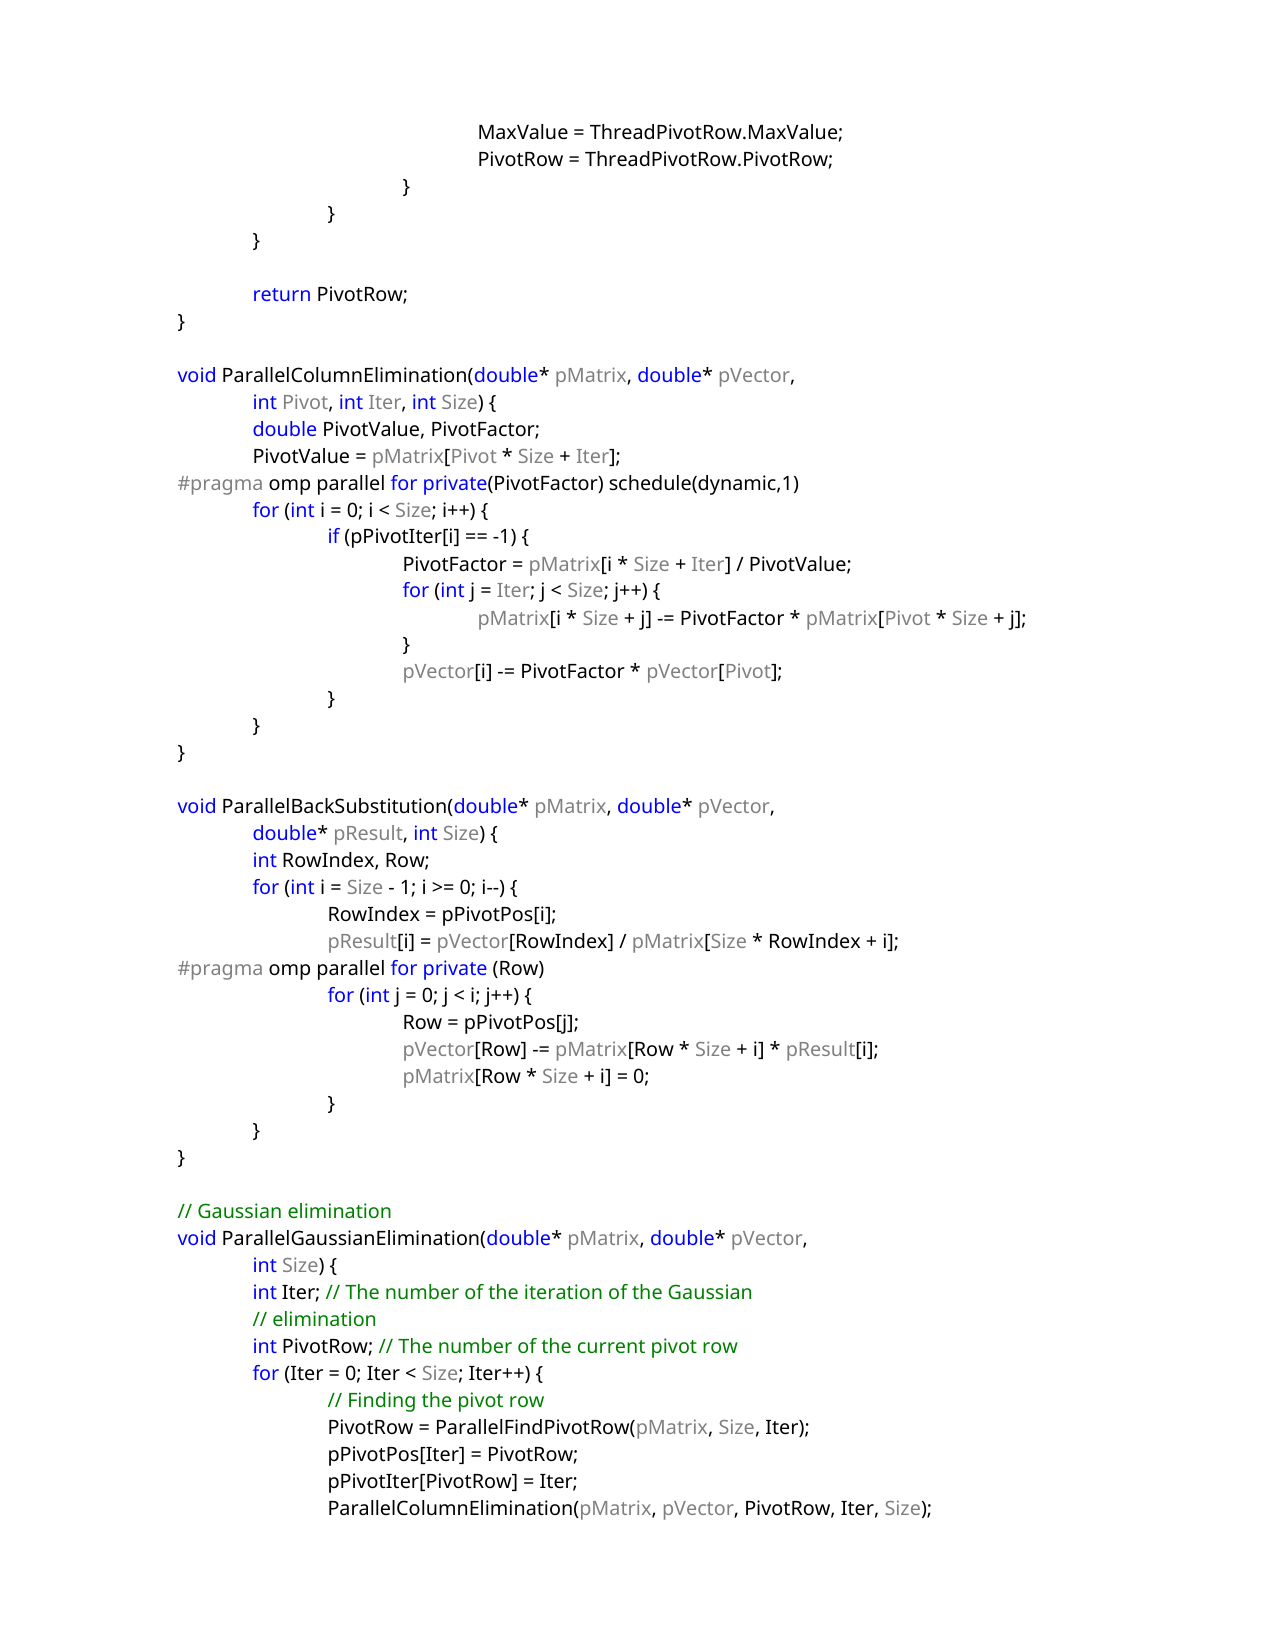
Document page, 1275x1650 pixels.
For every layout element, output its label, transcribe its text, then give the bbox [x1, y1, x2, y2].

text ParallelColumnElimination(pMatrix, pVector, PivotRow, Iter, Size); [177, 1494, 1186, 1521]
text void ParallelColumnElimination(double* pMatrix, double* pVector, [177, 361, 1186, 388]
text } [177, 172, 1186, 199]
text // Finding the pivot row [177, 1386, 1186, 1413]
text pPivotIter[PivotRow] = Iter; [177, 1467, 1186, 1494]
text double PivotValue, PivotFactor; [177, 415, 1186, 442]
text } [177, 226, 1186, 253]
text #pragma omp parallel for private (Row) [177, 954, 1186, 981]
text } [177, 1089, 1186, 1116]
text } [177, 739, 1186, 766]
text } [177, 199, 1186, 226]
text PivotValue = pMatrix[Pivot * Size + Iter]; [177, 442, 1186, 469]
text void ParallelGaussianElimination(double* pMatrix, double* pVector, [177, 1224, 1186, 1251]
text int Size) { [177, 1251, 1186, 1278]
text } [177, 1116, 1186, 1143]
text int Pivot, int Iter, int Size) { [177, 388, 1186, 415]
text // elimination [177, 1305, 1186, 1332]
text pMatrix[Row * Size + i] = 0; [177, 1062, 1186, 1089]
text #pragma omp parallel for private(PivotFactor) schedule(dynamic,1) [177, 469, 1186, 496]
text PivotRow = ThreadPivotRow.PivotRow; [177, 145, 1186, 172]
text int RowIndex, Row; [177, 847, 1186, 873]
text } [177, 712, 1186, 739]
text } [177, 685, 1186, 712]
text PivotFactor = pMatrix[i * Size + Iter] / PivotValue; [177, 550, 1186, 577]
text PivotRow = ParallelFindPivotRow(pMatrix, Size, Iter); [177, 1413, 1186, 1440]
text pVector[i] -= PivotFactor * pVector[Pivot]; [177, 658, 1186, 685]
text Row = pPivotPos[j]; [177, 1008, 1186, 1035]
text for (Iter = 0; Iter < Size; Iter++) { [177, 1359, 1186, 1386]
text for (int i = Size - 1; i >= 0; i--) { [177, 873, 1186, 901]
text for (int j = 0; j < i; j++) { [177, 981, 1186, 1008]
text for (int j = Iter; j < Size; j++) { [177, 577, 1186, 604]
text for (int i = 0; i < Size; i++) { [177, 496, 1186, 523]
text RowIndex = pPivotPos[i]; [177, 901, 1186, 927]
text return PivotRow; [177, 280, 1186, 307]
text void ParallelBackSubstitution(double* pMatrix, double* pVector, [177, 793, 1186, 819]
text pVector[Row] -= pMatrix[Row * Size + i] * pResult[i]; [177, 1035, 1186, 1062]
text pResult[i] = pVector[RowIndex] / pMatrix[Size * RowIndex + i]; [177, 927, 1186, 954]
text } [177, 1143, 1186, 1170]
text if (pPivotIter[i] == -1) { [177, 523, 1186, 550]
text MaxValue = ThreadPivotRow.MaxValue; [177, 118, 1186, 145]
text pMatrix[i * Size + j] -= PivotFactor * pMatrix[Pivot * Size + j]; [177, 604, 1186, 631]
text double* pResult, int Size) { [177, 819, 1186, 847]
text } [177, 307, 1186, 334]
text } [177, 631, 1186, 658]
text int PivotRow; // The number of the current pivot row [177, 1332, 1186, 1359]
text // Gaussian elimination [177, 1197, 1186, 1224]
text int Iter; // The number of the iteration of the Gaussian [177, 1278, 1186, 1305]
text pPivotPos[Iter] = PivotRow; [177, 1440, 1186, 1467]
